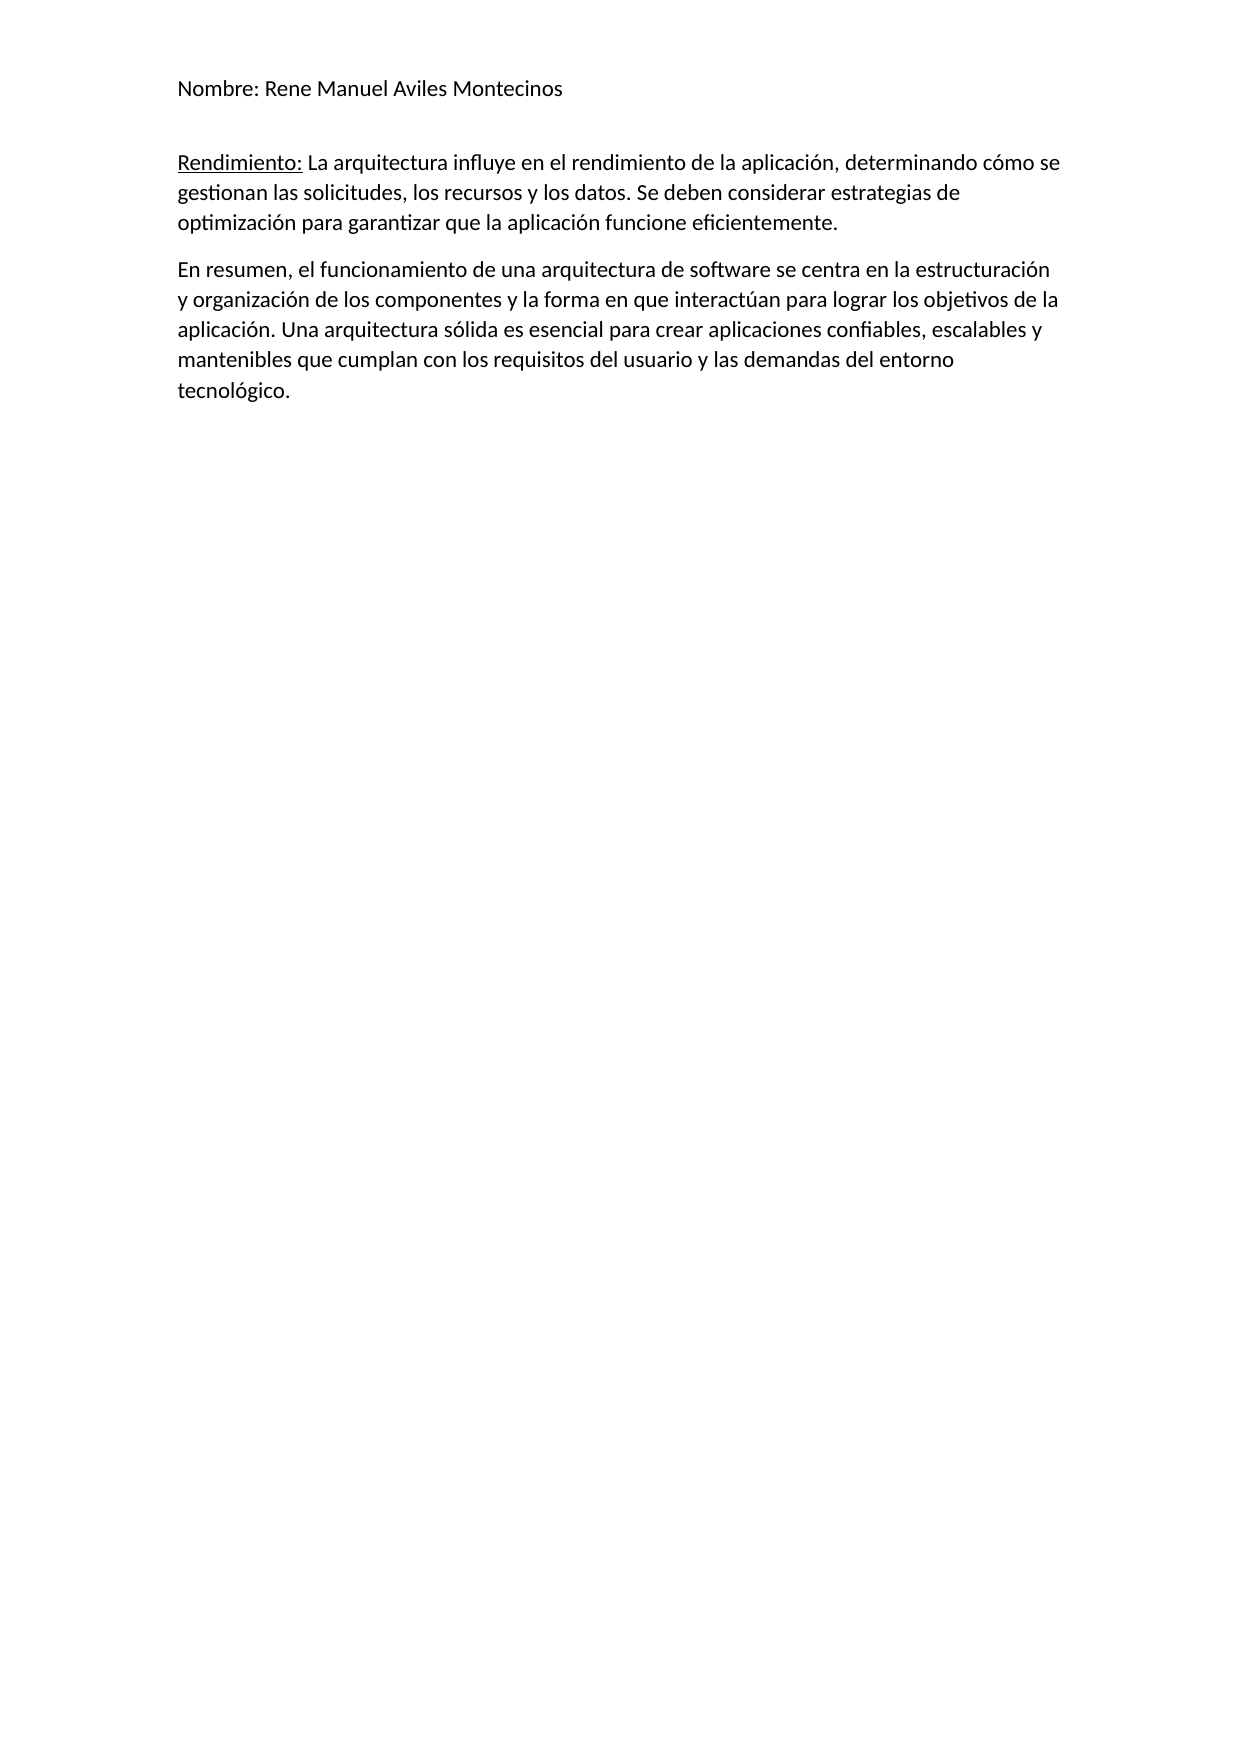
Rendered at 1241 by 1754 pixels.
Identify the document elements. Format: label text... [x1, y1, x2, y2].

text Rendimiento: La arquitectura influye en el rendimiento de la aplicación, determinando cómo se gestionan las solicitudes, los recursos y los datos. Se deben considerar estrategias de optimización para garantizar que la aplicación funcione eficientemente. [177, 148, 1063, 236]
text En resumen, el funcionamiento de una arquitectura de software se centra en la estructuración y organización de los componentes y la forma en que interactúan para lograr los objetivos de la aplicación. Una arquitectura sólida es esencial para crear aplicaciones confiables, escalables y mantenibles que cumplan con los requisitos del usuario y las demandas del entorno tecnológico. [177, 255, 1063, 404]
